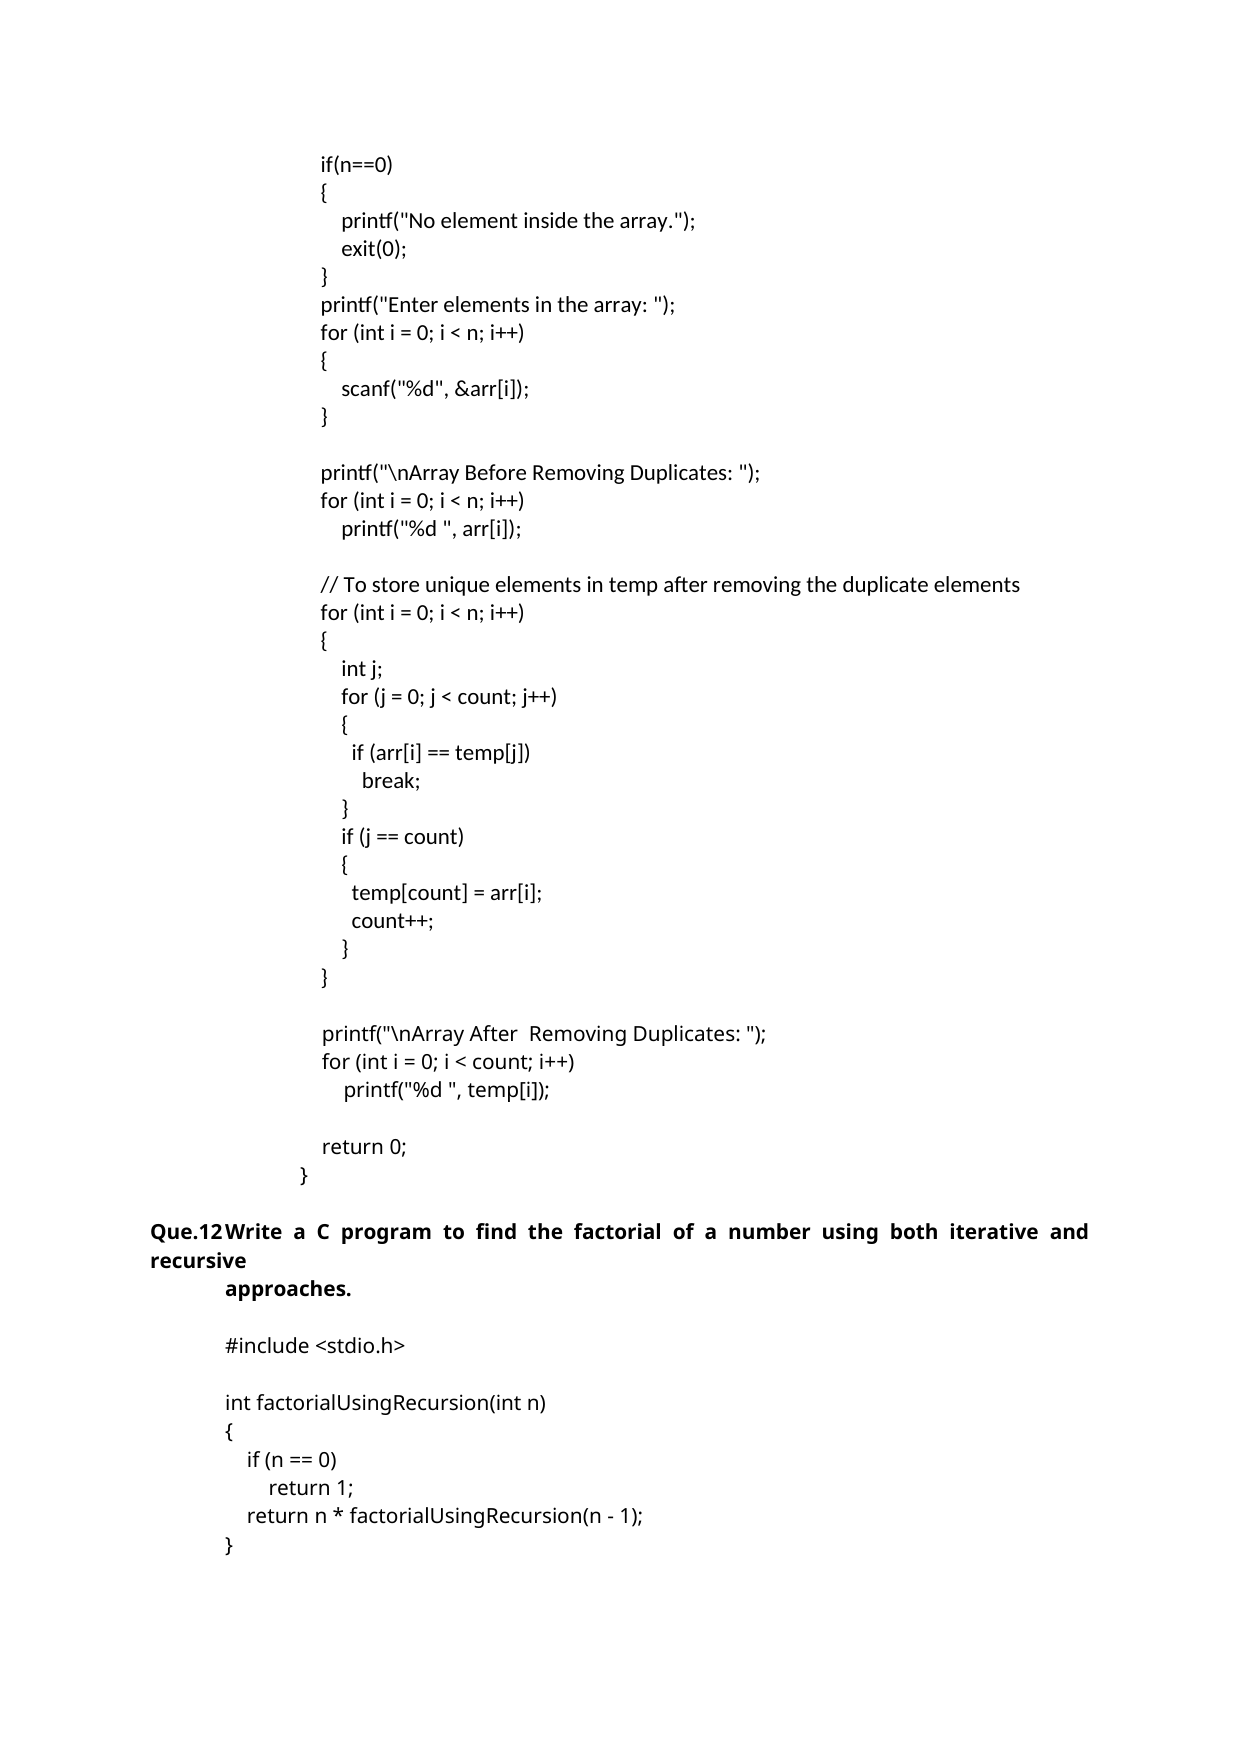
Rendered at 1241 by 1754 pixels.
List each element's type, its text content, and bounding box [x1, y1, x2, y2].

text temp[count] = arr[i]; [300, 878, 1090, 907]
text { [300, 710, 1090, 738]
text } [300, 794, 1090, 822]
text for (int i = 0; i < n; i++) [300, 486, 1090, 514]
text } [225, 1530, 1090, 1558]
text } [300, 402, 1090, 430]
text exit(0); [300, 234, 1090, 262]
text } [300, 262, 1090, 290]
text count++; [300, 907, 1090, 934]
text if (j == count) [300, 822, 1090, 851]
text approaches. [225, 1274, 1090, 1303]
text return n * factorialUsingRecursion(n - 1); [225, 1502, 1090, 1530]
text printf("%d ", arr[i]); [300, 514, 1090, 542]
text printf("%d ", temp[i]); [300, 1076, 1090, 1104]
text for (int i = 0; i < count; i++) [300, 1047, 1090, 1076]
text for (int i = 0; i < n; i++) [300, 598, 1090, 626]
text Que.12 Write a C program to find the factorial of a number using both iterative and recursive [150, 1217, 1090, 1274]
text printf("Enter elements in the array: "); [300, 290, 1090, 318]
text if (arr[i] == temp[j]) [300, 738, 1090, 766]
text { [300, 851, 1090, 878]
text } [300, 1160, 1090, 1189]
text for (int i = 0; i < n; i++) [300, 318, 1090, 346]
text for (j = 0; j < count; j++) [300, 682, 1090, 710]
text { [300, 178, 1090, 206]
text scanf("%d", &arr[i]); [300, 374, 1090, 402]
text #include <stdio.h> [225, 1331, 1090, 1359]
text printf("\nArray Before Removing Duplicates: "); [300, 458, 1090, 486]
text break; [300, 766, 1090, 794]
text int factorialUsingRecursion(int n) [225, 1388, 1090, 1416]
text { [300, 626, 1090, 654]
text } [300, 934, 1090, 963]
text } [300, 963, 1090, 991]
text if(n==0) [300, 150, 1090, 178]
text return 1; [225, 1473, 1090, 1502]
text // To store unique elements in temp after removing the duplicate elements [300, 570, 1090, 598]
text printf("\nArray After Removing Duplicates: "); [300, 1019, 1090, 1047]
text return 0; [300, 1132, 1090, 1160]
text { [225, 1416, 1090, 1445]
text printf("No element inside the array."); [300, 206, 1090, 234]
text if (n == 0) [225, 1445, 1090, 1473]
text { [300, 346, 1090, 374]
text int j; [300, 654, 1090, 682]
